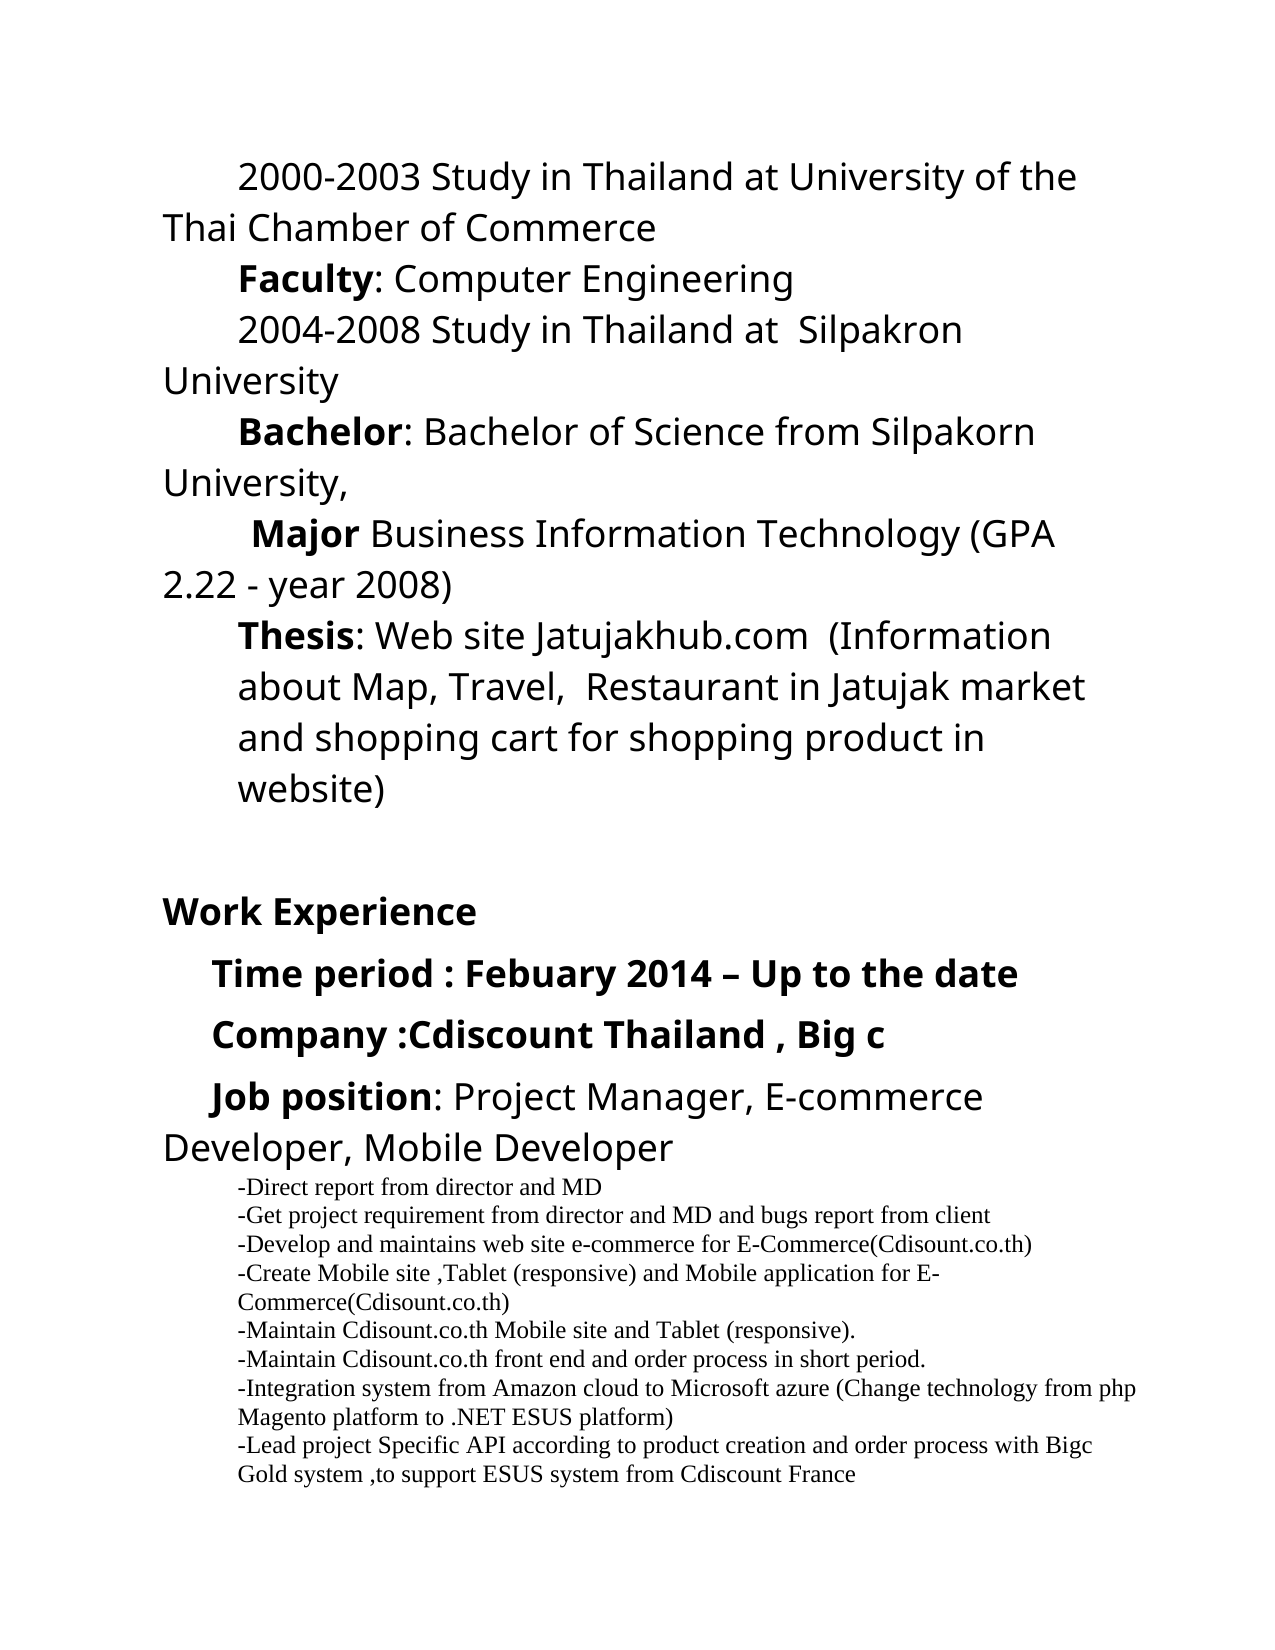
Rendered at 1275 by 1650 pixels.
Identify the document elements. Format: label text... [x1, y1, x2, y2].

text Work Experience [162, 885, 1137, 936]
text Faculty: Computer Engineering [162, 252, 1137, 303]
text Thesis: Web site Jatujakhub.com (Information about Map, Travel, Restaurant in Jatujak market and shopping cart for shopping product in website) [237, 609, 1137, 813]
text -Direct report from director and MD [237, 1172, 1137, 1201]
text -Maintain Cdisount.co.th Mobile site and Tablet (responsive). [237, 1316, 1137, 1344]
text 2000-2003 Study in Thailand at University of the Thai Chamber of Commerce [162, 150, 1137, 252]
text -Lead project Specific API according to product creation and order process with Bigc Gold system ,to support ESUS system from Cdiscount France [237, 1431, 1137, 1488]
text -Create Mobile site ,Tablet (responsive) and Mobile application for E-Commerce(Cdisount.co.th) [237, 1258, 1137, 1316]
text -Maintain Cdisount.co.th front end and order process in short period. [237, 1344, 1137, 1373]
text -Get project requirement from director and MD and bugs report from client [237, 1201, 1137, 1229]
text Bachelor: Bachelor of Science from Silpakorn University, [162, 405, 1137, 507]
text Job position: Project Manager, E-commerce Developer, Mobile Developer [162, 1070, 1137, 1172]
text -Integration system from Amazon cloud to Microsoft azure (Change technology from php Magento platform to .NET ESUS platform) [237, 1373, 1137, 1431]
text -Develop and maintains web site e-commerce for E-Commerce(Cdisount.co.th) [237, 1229, 1137, 1258]
text Time period : Febuary 2014 – Up to the date [162, 947, 1137, 998]
text Company :Cdiscount Thailand , Big c [162, 1008, 1137, 1059]
text Major Business Information Technology (GPA 2.22 - year 2008) [162, 507, 1137, 609]
text 2004-2008 Study in Thailand at Silpakron University [162, 303, 1137, 405]
